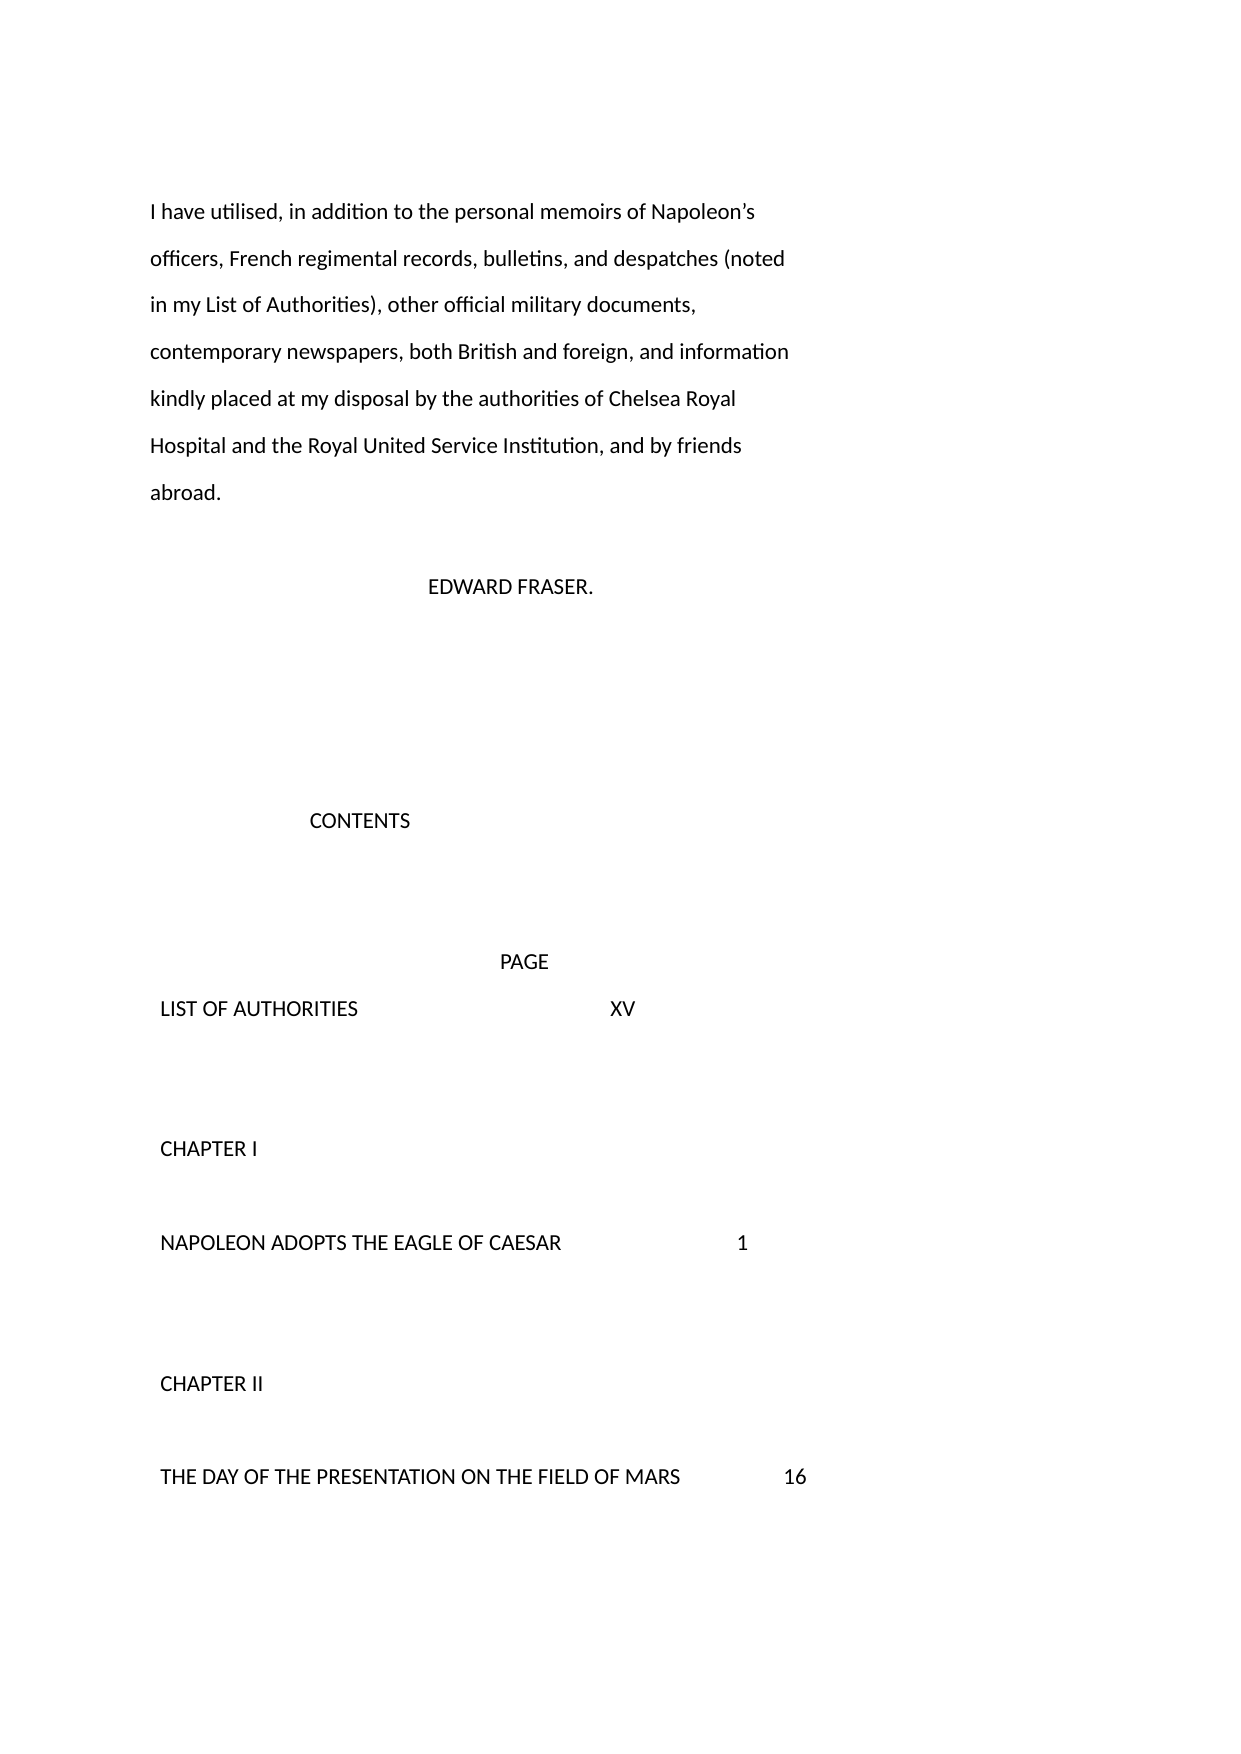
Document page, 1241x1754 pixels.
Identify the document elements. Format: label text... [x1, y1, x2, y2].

text EDWARD FRASER. [150, 572, 1090, 600]
text NAPOLEON ADOPTS THE EAGLE OF CAESAR 1 [150, 1228, 1090, 1256]
text officers, French regimental records, bulletins, and despatches (noted [150, 244, 1090, 272]
text CONTENTS [150, 806, 1090, 834]
text in my List of Authorities), other official military documents, [150, 291, 1090, 319]
text kindly placed at my disposal by the authorities of Chelsea Royal [150, 384, 1090, 412]
text Hospital and the Royal United Service Institution, and by friends [150, 431, 1090, 459]
text CHAPTER I [150, 1134, 1090, 1162]
text THE DAY OF THE PRESENTATION ON THE FIELD OF MARS 16 [150, 1462, 1090, 1491]
text PAGE [150, 947, 1090, 975]
text CHAPTER II [150, 1369, 1090, 1397]
text abroad. [150, 478, 1090, 506]
text I have utilised, in addition to the personal memoirs of Napoleon’s [150, 197, 1090, 225]
text contemporary newspapers, both British and foreign, and information [150, 337, 1090, 366]
text LIST OF AUTHORITIES XV [150, 994, 1090, 1022]
